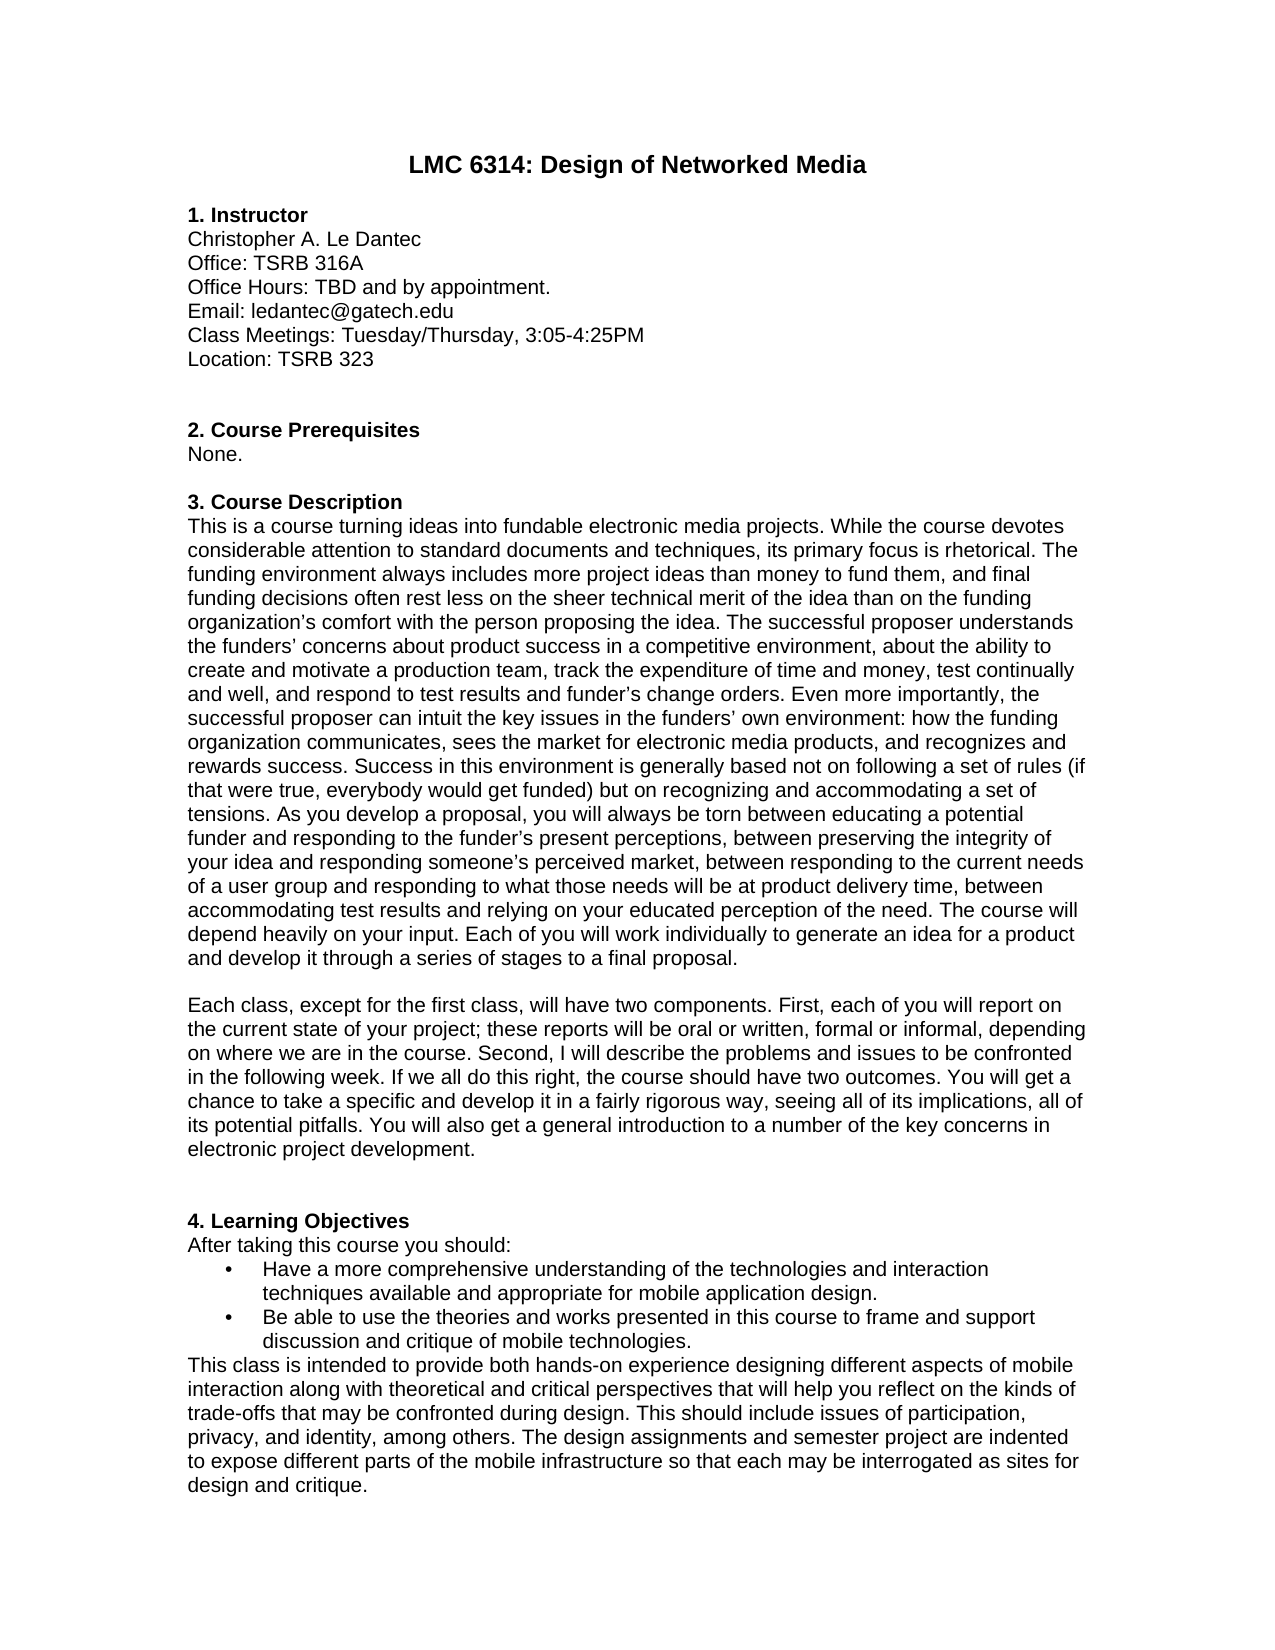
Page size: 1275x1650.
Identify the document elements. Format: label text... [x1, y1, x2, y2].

text LMC 6314: Design of Networked Media [187, 150, 1087, 179]
text 3. Course Description [187, 490, 1087, 514]
text Each class, except for the first class, will have two components. First, each of you will report on the current state of your project; these reports will be oral or written, formal or informal, depending on where we are in the course. Second, I will describe the problems and issues to be confronted in the following week. If we all do this right, the course should have two outcomes. You will get a chance to take a specific and develop it in a fairly rigorous way, seeing all of its implications, all of its potential pitfalls. You will also get a general introduction to a number of the key concerns in electronic project development. [187, 993, 1087, 1161]
text 1. Instructor [187, 203, 1087, 227]
text Location: TSRB 323 [187, 346, 1087, 370]
list Be able to use the theories and works presented in this course to frame and support discussion and critique of mobile technologies. [225, 1305, 1087, 1353]
text Email: ledantec@gatech.edu [187, 298, 1087, 322]
text This class is intended to provide both hands-on experience designing different aspects of mobile interaction along with theoretical and critical perspectives that will help you reflect on the kinds of trade-offs that may be confronted during design. This should include issues of participation, privacy, and identity, among others. The design assignments and semester project are indented to expose different parts of the mobile infrastructure so that each may be interrogated as sites for design and critique. [187, 1353, 1087, 1496]
list Have a more comprehensive understanding of the technologies and interaction techniques available and appropriate for mobile application design. [225, 1257, 1087, 1305]
text 2. Course Prerequisites [187, 418, 1087, 442]
text After taking this course you should: [187, 1233, 1087, 1257]
text This is a course turning ideas into fundable electronic media projects. While the course devotes considerable attention to standard documents and techniques, its primary focus is rhetorical. The funding environment always includes more project ideas than money to fund them, and final funding decisions often rest less on the sheer technical merit of the idea than on the funding organization’s comfort with the person proposing the idea. The successful proposer understands the funders’ concerns about product success in a competitive environment, about the ability to create and motivate a production team, track the expenditure of time and money, test continually and well, and respond to test results and funder’s change orders. Even more importantly, the successful proposer can intuit the key issues in the funders’ own environment: how the funding organization communicates, sees the market for electronic media products, and recognizes and rewards success. Success in this environment is generally based not on following a set of rules (if that were true, everybody would get funded) but on recognizing and accommodating a set of tensions. As you develop a proposal, you will always be torn between educating a potential funder and responding to the funder’s present perceptions, between preserving the integrity of your idea and responding someone’s perceived market, between responding to the current needs of a user group and responding to what those needs will be at product delivery time, between accommodating test results and relying on your educated perception of the need. The course will depend heavily on your input. Each of you will work individually to generate an idea for a product and develop it through a series of stages to a final proposal. [187, 514, 1087, 969]
text Christopher A. Le Dantec [187, 227, 1087, 251]
text 4. Learning Objectives [187, 1209, 1087, 1233]
text Office: TSRB 316A [187, 251, 1087, 274]
text None. [187, 442, 1087, 466]
text Class Meetings: Tuesday/Thursday, 3:05-4:25PM [187, 322, 1087, 346]
text Office Hours: TBD and by appointment. [187, 274, 1087, 298]
